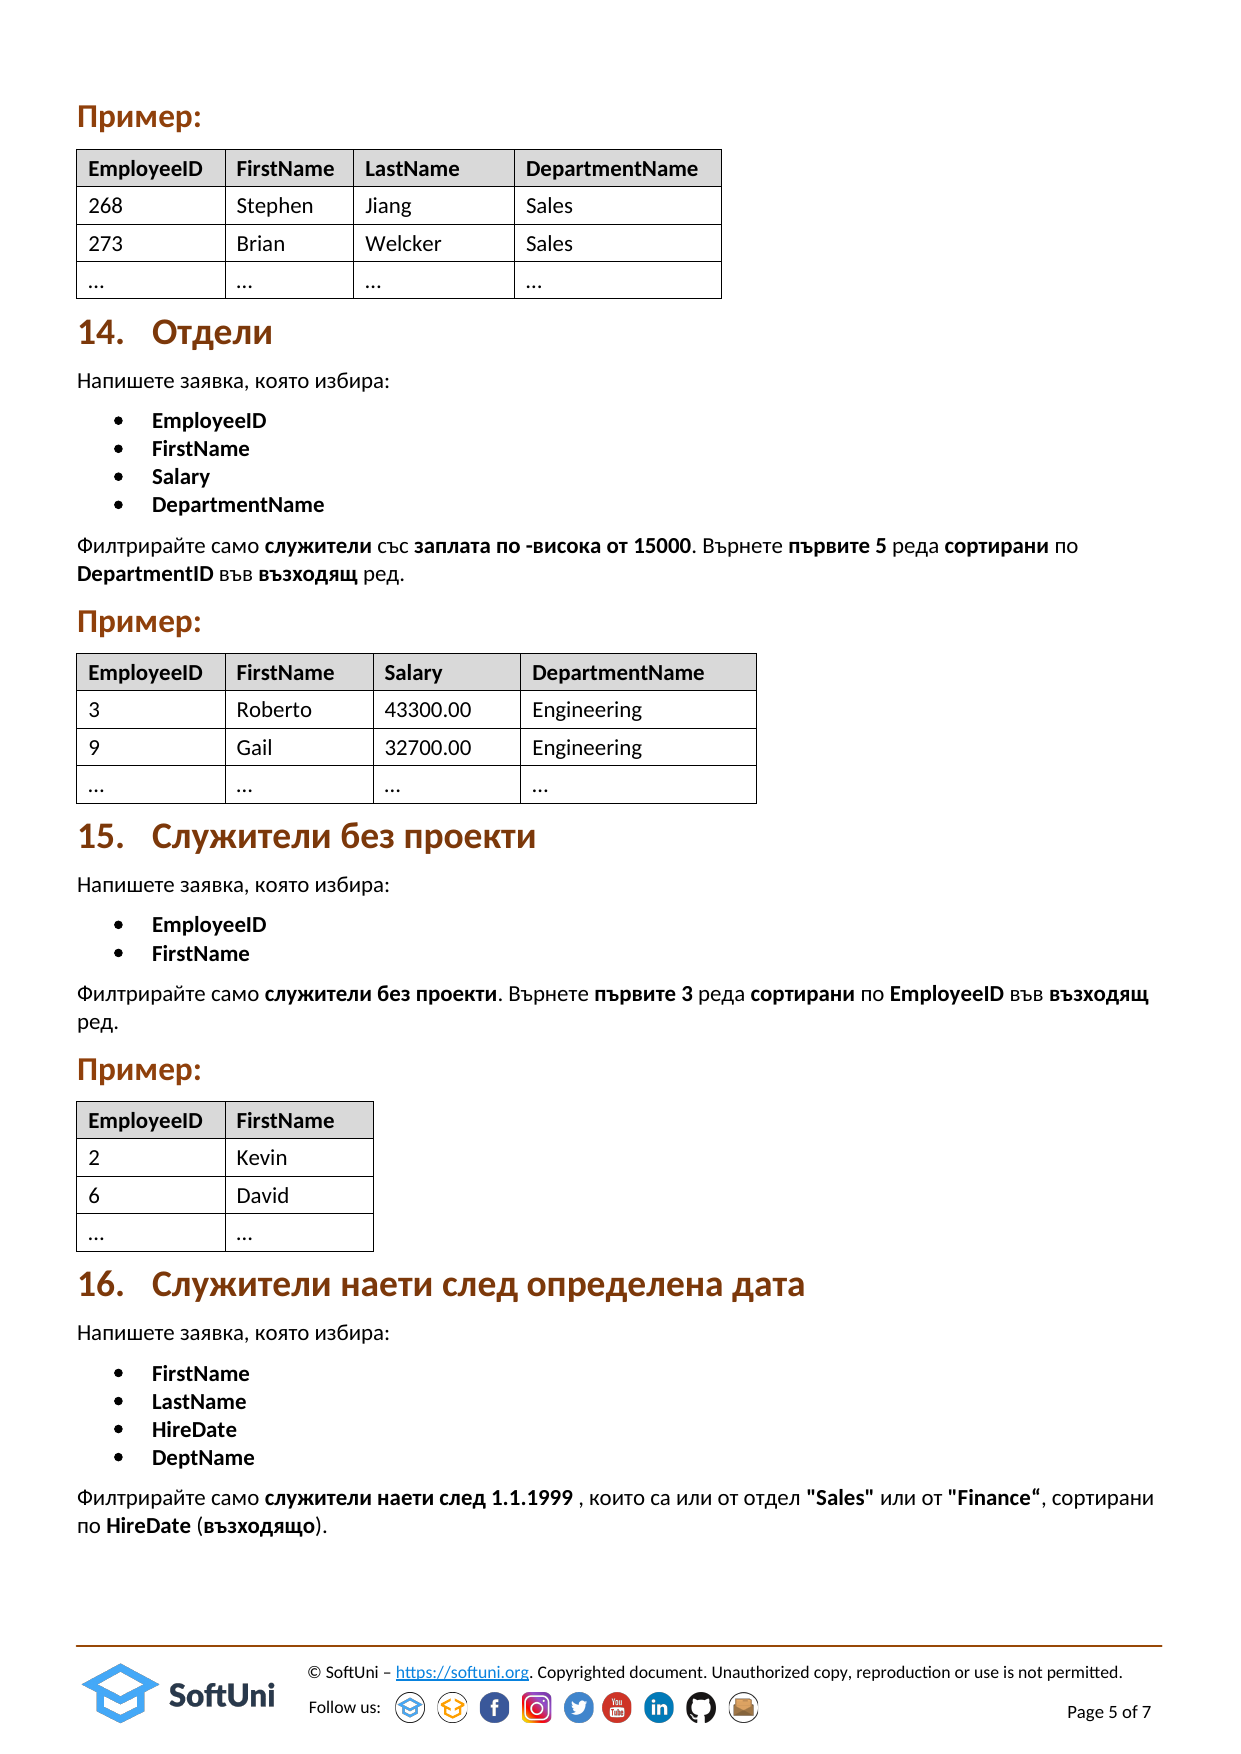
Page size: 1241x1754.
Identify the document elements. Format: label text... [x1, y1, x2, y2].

picture [75, 1658, 281, 1729]
table_cell 6 [77, 1177, 225, 1213]
table_header DepartmentName [521, 654, 756, 690]
table_cell Engineering [521, 729, 756, 765]
picture [728, 1692, 759, 1723]
list HireDate [114, 1415, 1163, 1443]
table_cell 2 [77, 1139, 225, 1176]
table_header FirstName [226, 1102, 373, 1138]
list LastName [114, 1387, 1163, 1415]
table_cell … [77, 1214, 225, 1251]
picture [395, 1692, 425, 1723]
picture [602, 1692, 632, 1723]
table_cell David [226, 1177, 373, 1213]
picture [479, 1692, 510, 1723]
picture [686, 1692, 716, 1723]
table_header EmployeeID [77, 150, 225, 186]
list EmployeeID [114, 911, 1163, 939]
text Напишете заявка, която избира: [77, 1318, 1163, 1346]
table_cell Roberto [226, 691, 373, 728]
picture [658, 1705, 667, 1714]
table_cell Welcker [354, 225, 514, 261]
list DepartmentName [114, 491, 1163, 518]
list EmployeeID [114, 406, 1163, 434]
table_cell … [374, 766, 520, 802]
table_cell … [515, 262, 721, 298]
picture [665, 1692, 674, 1701]
list FirstName [114, 939, 1163, 967]
list FirstName [114, 1359, 1163, 1387]
picture [522, 1692, 552, 1723]
table_cell Sales [515, 225, 721, 261]
table_cell … [226, 262, 353, 298]
table_cell Stephen [226, 187, 353, 223]
table_cell 43300.00 [374, 691, 520, 728]
subtitle Отдели [77, 308, 1163, 353]
subtitle Служители наети след определена дата [77, 1260, 1163, 1306]
subtitle Пример: [77, 95, 1163, 136]
table_cell 268 [77, 187, 225, 223]
picture [644, 1714, 653, 1723]
table_cell 32700.00 [374, 729, 520, 765]
table_header FirstName [226, 150, 353, 186]
picture [665, 1714, 674, 1723]
table_cell … [77, 766, 225, 802]
table_cell 273 [77, 225, 225, 261]
text Напишете заявка, която избира: [77, 366, 1163, 394]
list FirstName [114, 434, 1163, 462]
text Напишете заявка, която избира: [77, 870, 1163, 898]
list DeptName [114, 1443, 1163, 1471]
table_header FirstName [226, 654, 373, 690]
table_cell … [226, 766, 373, 802]
table_header DepartmentName [515, 150, 721, 186]
table_cell … [226, 1214, 373, 1251]
subtitle Пример: [77, 1048, 1163, 1088]
picture [564, 1692, 594, 1723]
subtitle Пример: [77, 599, 1163, 640]
table_header EmployeeID [77, 1102, 225, 1138]
text Филтрирайте само служители със заплата по -висока от 15000. Върнете първите 5 реда сортирани по DepartmentID във възходящ ред. [77, 531, 1163, 587]
picture [437, 1692, 468, 1723]
table_header Salary [374, 654, 520, 690]
table_cell Gail [226, 729, 373, 765]
table_cell Brian [226, 225, 353, 261]
table_cell Kevin [226, 1139, 373, 1176]
subtitle Служители без проекти [77, 812, 1163, 858]
table_cell 9 [77, 729, 225, 765]
table_header LastName [354, 150, 514, 186]
table_cell Sales [515, 187, 721, 223]
table_cell … [521, 766, 756, 802]
table_header EmployeeID [77, 654, 225, 690]
table_cell Jiang [354, 187, 514, 223]
list Salary [114, 462, 1163, 491]
table_cell 3 [77, 691, 225, 728]
table_cell … [354, 262, 514, 298]
table_cell … [77, 262, 225, 298]
table_cell Engineering [521, 691, 756, 728]
picture [644, 1692, 653, 1701]
text Филтрирайте само служители наети след 1.1.1999 , които са или от отдел "Sales" или от "Finance“, сортирани по HireDate (възходящо). [77, 1483, 1163, 1539]
text Филтрирайте само служители без проекти. Върнете първите 3 реда сортирани по EmployeeID във възходящ ред. [77, 979, 1163, 1035]
